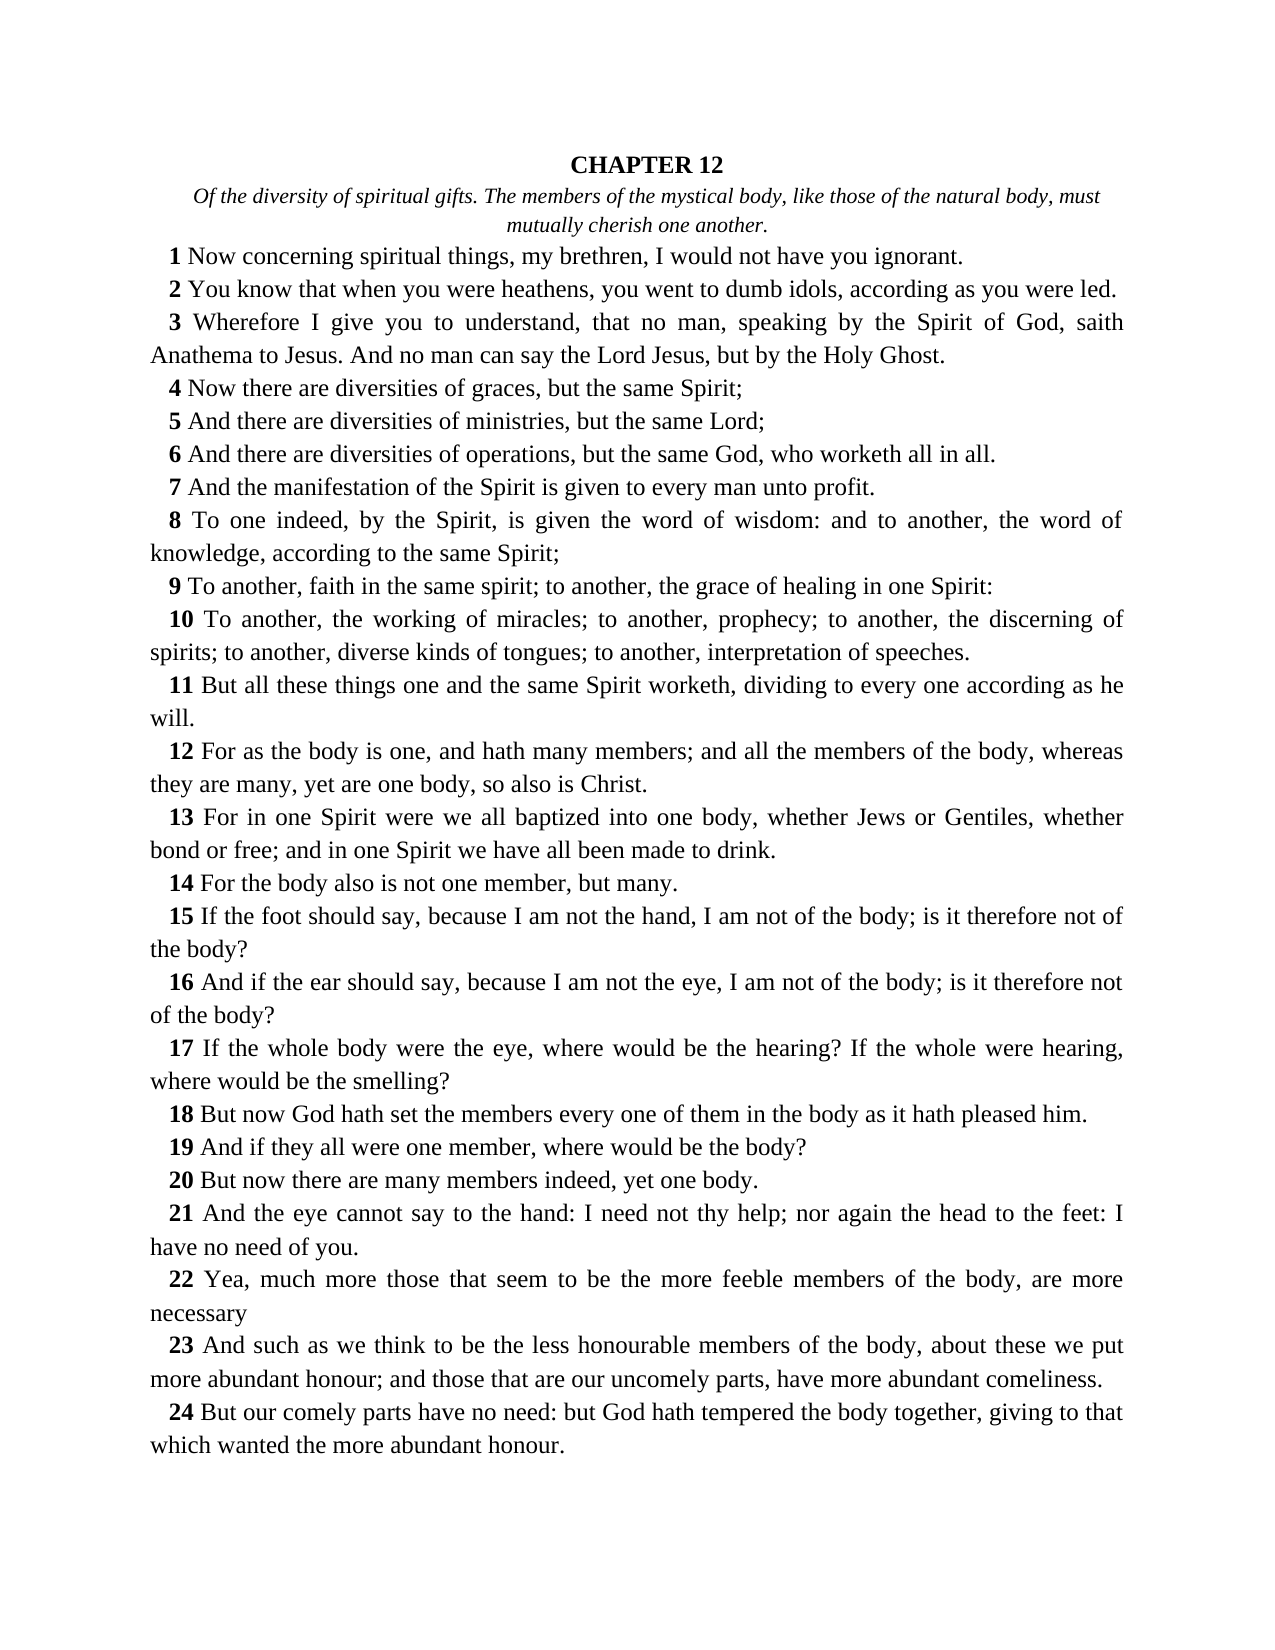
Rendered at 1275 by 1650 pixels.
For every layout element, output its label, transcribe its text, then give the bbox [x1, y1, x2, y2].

text 16 And if the ear should say, because I am not the eye, I am not of the body; is it therefore not of the body? [150, 967, 1125, 1029]
text 13 For in one Spirit were we all baptized into one body, whether Jews or Gentiles, whether bond or free; and in one Spirit we have all been made to drink. [150, 802, 1125, 864]
text 22 Yea, much more those that seem to be the more feeble members of the body, are more necessary [150, 1264, 1125, 1326]
text 4 Now there are diversities of graces, but the same Spirit; [150, 373, 1125, 402]
text CHAPTER 12 [150, 150, 1125, 179]
text 5 And there are diversities of ministries, but the same Lord; [150, 406, 1125, 435]
text 1 Now concerning spiritual things, my brethren, I would not have you ignorant. [150, 241, 1125, 270]
text 18 But now God hath set the members every one of them in the body as it hath pleased him. [150, 1099, 1125, 1128]
text 11 But all these things one and the same Spirit worketh, dividing to every one according as he will. [150, 670, 1125, 732]
text 3 Wherefore I give you to understand, that no man, speaking by the Spirit of God, saith Anathema to Jesus. And no man can say the Lord Jesus, but by the Holy Ghost. [150, 307, 1125, 369]
text 17 If the whole body were the eye, where would be the hearing? If the whole were hearing, where would be the smelling? [150, 1033, 1125, 1095]
text 6 And there are diversities of operations, but the same God, who worketh all in all. [150, 439, 1125, 468]
text 2 You know that when you were heathens, you went to dumb idols, according as you were led. [150, 274, 1125, 303]
text 7 And the manifestation of the Spirit is given to every man unto profit. [150, 472, 1125, 501]
text 9 To another, faith in the same spirit; to another, the grace of healing in one Spirit: [150, 571, 1125, 600]
text 24 But our comely parts have no need: but God hath tempered the body together, giving to that which wanted the more abundant honour. [150, 1397, 1125, 1458]
text Of the diversity of spiritual gifts. The members of the mystical body, like those of the natural body, must mutually cherish one another. [150, 183, 1125, 237]
text 21 And the eye cannot say to the hand: I need not thy help; nor again the head to the feet: I have no need of you. [150, 1198, 1125, 1260]
text 19 And if they all were one member, where would be the body? [150, 1132, 1125, 1161]
text 23 And such as we think to be the less honourable members of the body, about these we put more abundant honour; and those that are our uncomely parts, have more abundant comeliness. [150, 1331, 1125, 1392]
text 12 For as the body is one, and hath many members; and all the members of the body, whereas they are many, yet are one body, so also is Christ. [150, 736, 1125, 798]
text 20 But now there are many members indeed, yet one body. [150, 1166, 1125, 1194]
text 8 To one indeed, by the Spirit, is given the word of wisdom: and to another, the word of knowledge, according to the same Spirit; [150, 505, 1125, 567]
text 15 If the foot should say, because I am not the hand, I am not of the body; is it therefore not of the body? [150, 901, 1125, 963]
text 10 To another, the working of miracles; to another, prophecy; to another, the discerning of spirits; to another, diverse kinds of tongues; to another, interpretation of speeches. [150, 604, 1125, 666]
text 14 For the body also is not one member, but many. [150, 868, 1125, 897]
